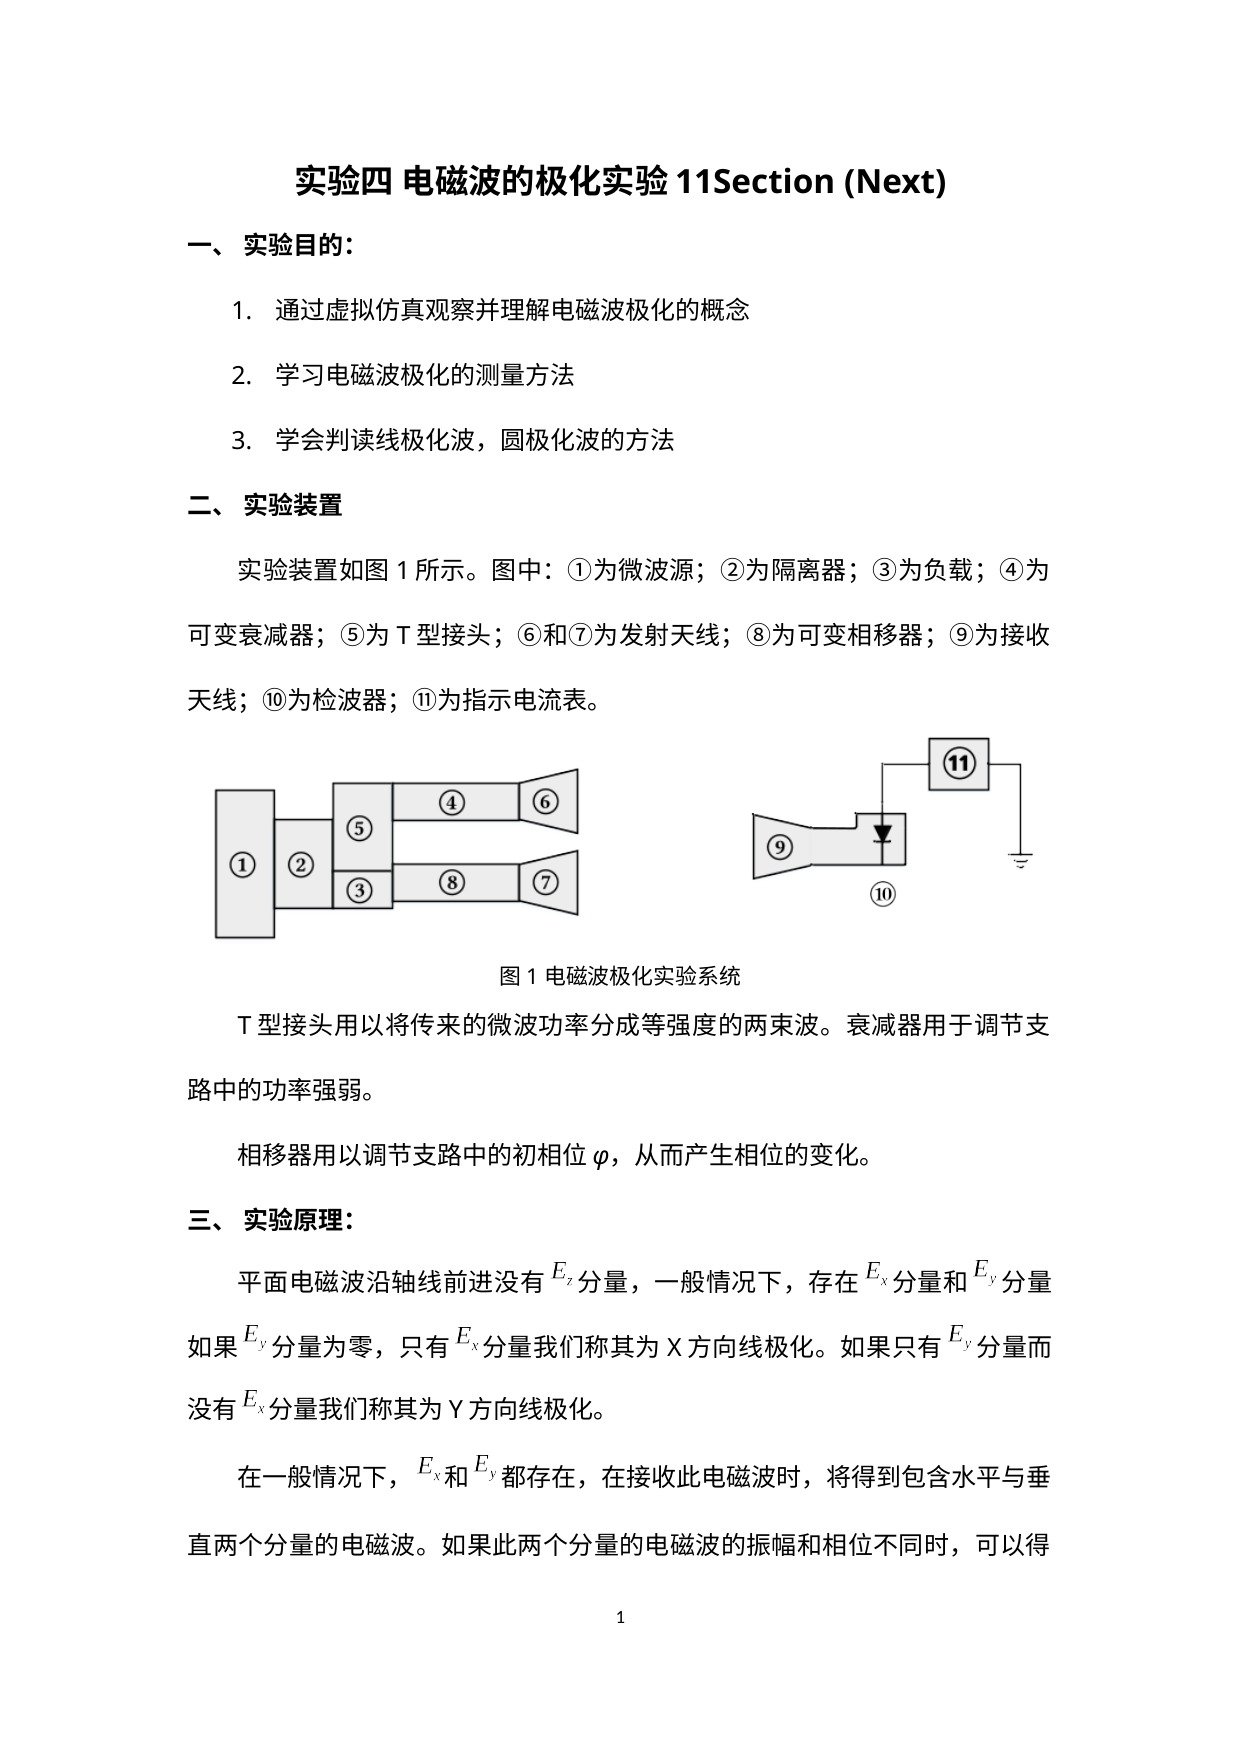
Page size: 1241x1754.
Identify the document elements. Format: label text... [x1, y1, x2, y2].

list 实验装置 [187, 471, 1053, 536]
text 相移器用以调节支路中的初相位φ，从而产生相位的变化。 [187, 1121, 1053, 1186]
list 实验原理： [187, 1186, 1053, 1251]
list 通过虚拟仿真观察并理解电磁波极化的概念 [231, 276, 1053, 341]
text 实验装置如图1所示。图中：①为微波源；②为隔离器；③为负载；④为可变衰减器；⑤为T型接头；⑥和⑦为发射天线；⑧为可变相移器；⑨为接收天线；⑩为检波器；⑪为指示电流表。 [187, 536, 1053, 731]
list 学习电磁波极化的测量方法 [231, 341, 1053, 406]
list 实验目的： [187, 211, 1053, 276]
list 学会判读线极化波，圆极化波的方法 [231, 406, 1053, 471]
text 实验四 电磁波的极化实验 [187, 146, 1053, 211]
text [187, 1446, 1053, 1576]
text 图1 电磁波极化实验系统 [187, 959, 1053, 991]
text T型接头用以将传来的微波功率分成等强度的两束波。衰减器用于调节支路中的功率强弱。 [187, 991, 1053, 1121]
text 平面电磁波沿轴线前进没有分量，一般情况下，存在分量和分量，如果分量为零，只有分量我们称其为X方向线极化。如果只有分量而没有分量我们称其为Y方向线极化。 [187, 1251, 1053, 1446]
